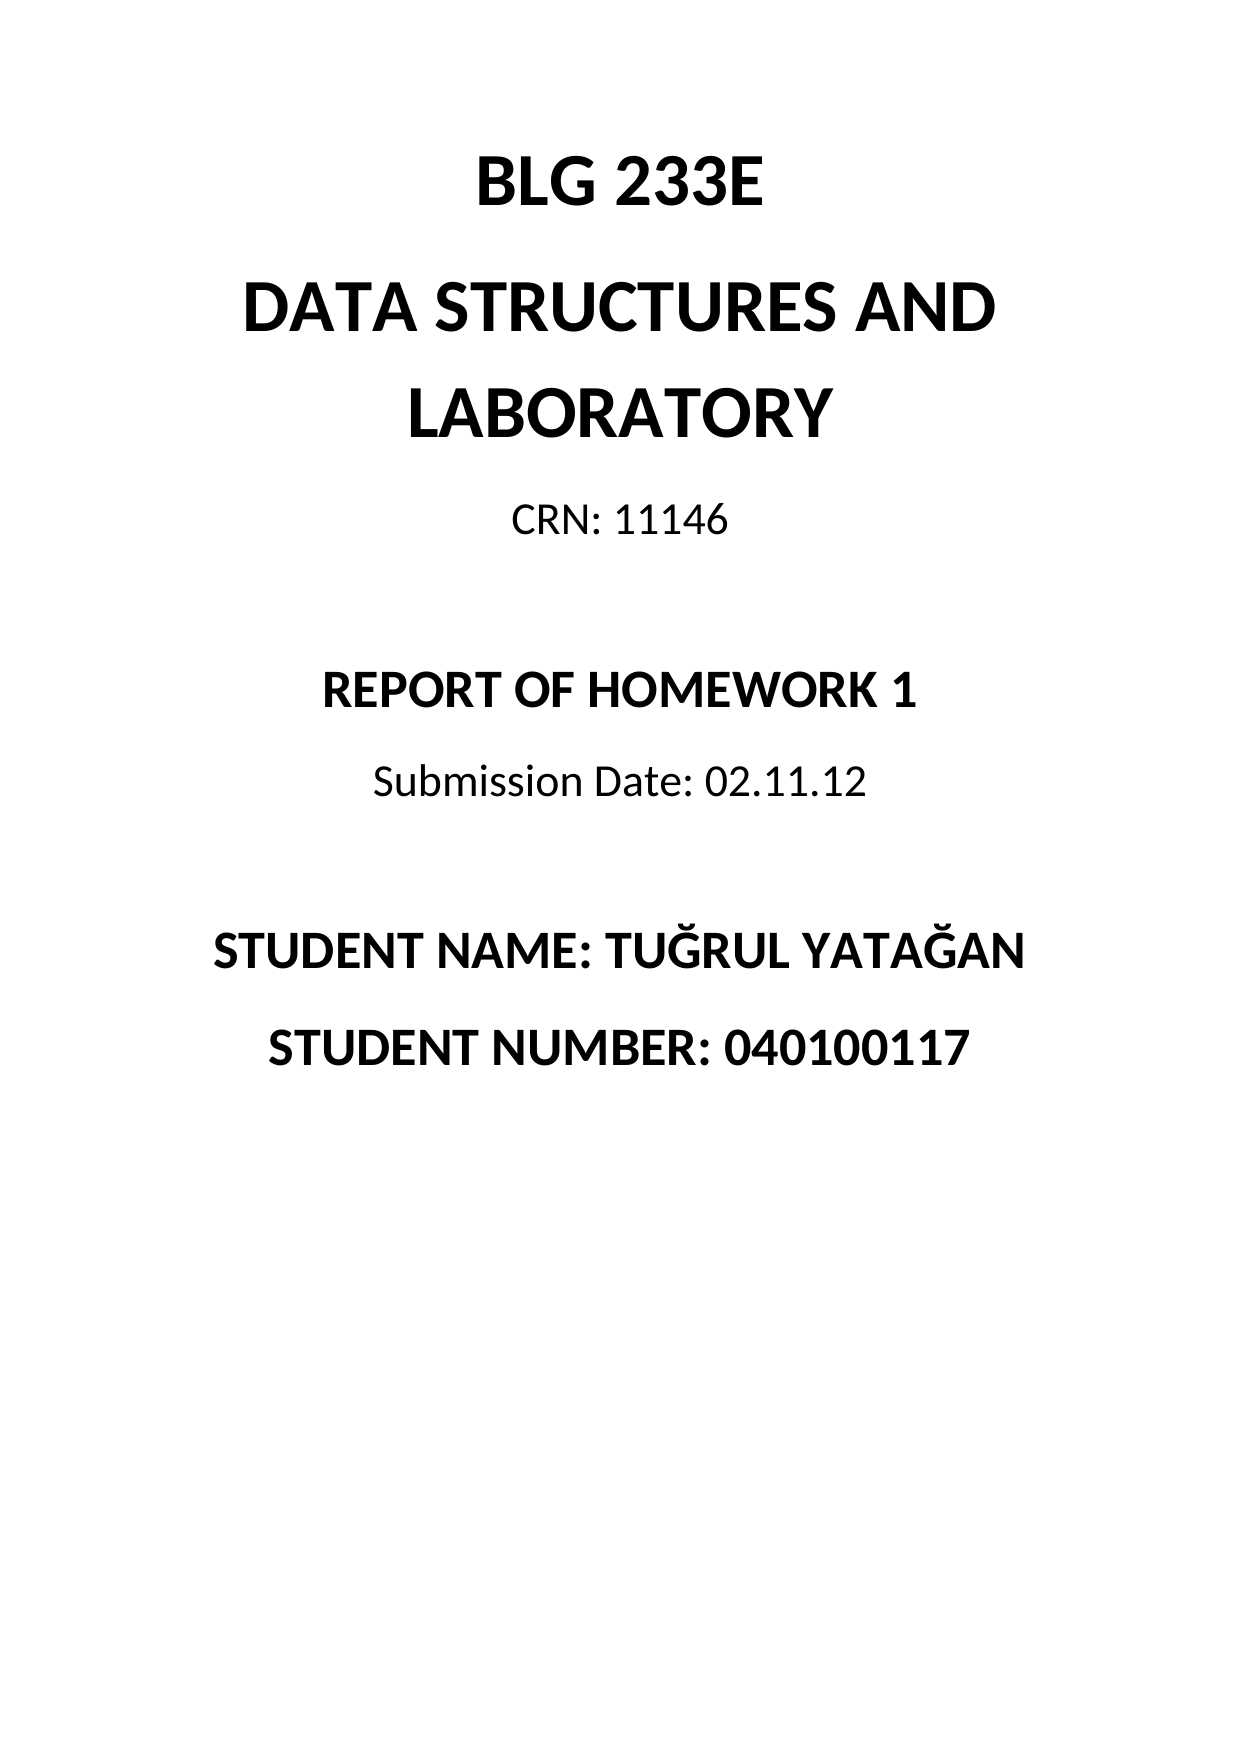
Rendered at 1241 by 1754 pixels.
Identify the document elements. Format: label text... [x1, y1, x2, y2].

text Data Structures and Laboratory [148, 259, 1093, 456]
text Submission Date: 02.11.12 [148, 751, 1093, 807]
text BLG 233E [148, 133, 1093, 224]
text CRN: 11146 [148, 490, 1093, 546]
text REPORT OF HOMEWORK 1 [148, 654, 1093, 721]
text STUDENT NAME: TUĞRUL YATAĞAN [148, 916, 1093, 982]
text STUDENT NUMBER: 040100117 [148, 1013, 1093, 1079]
